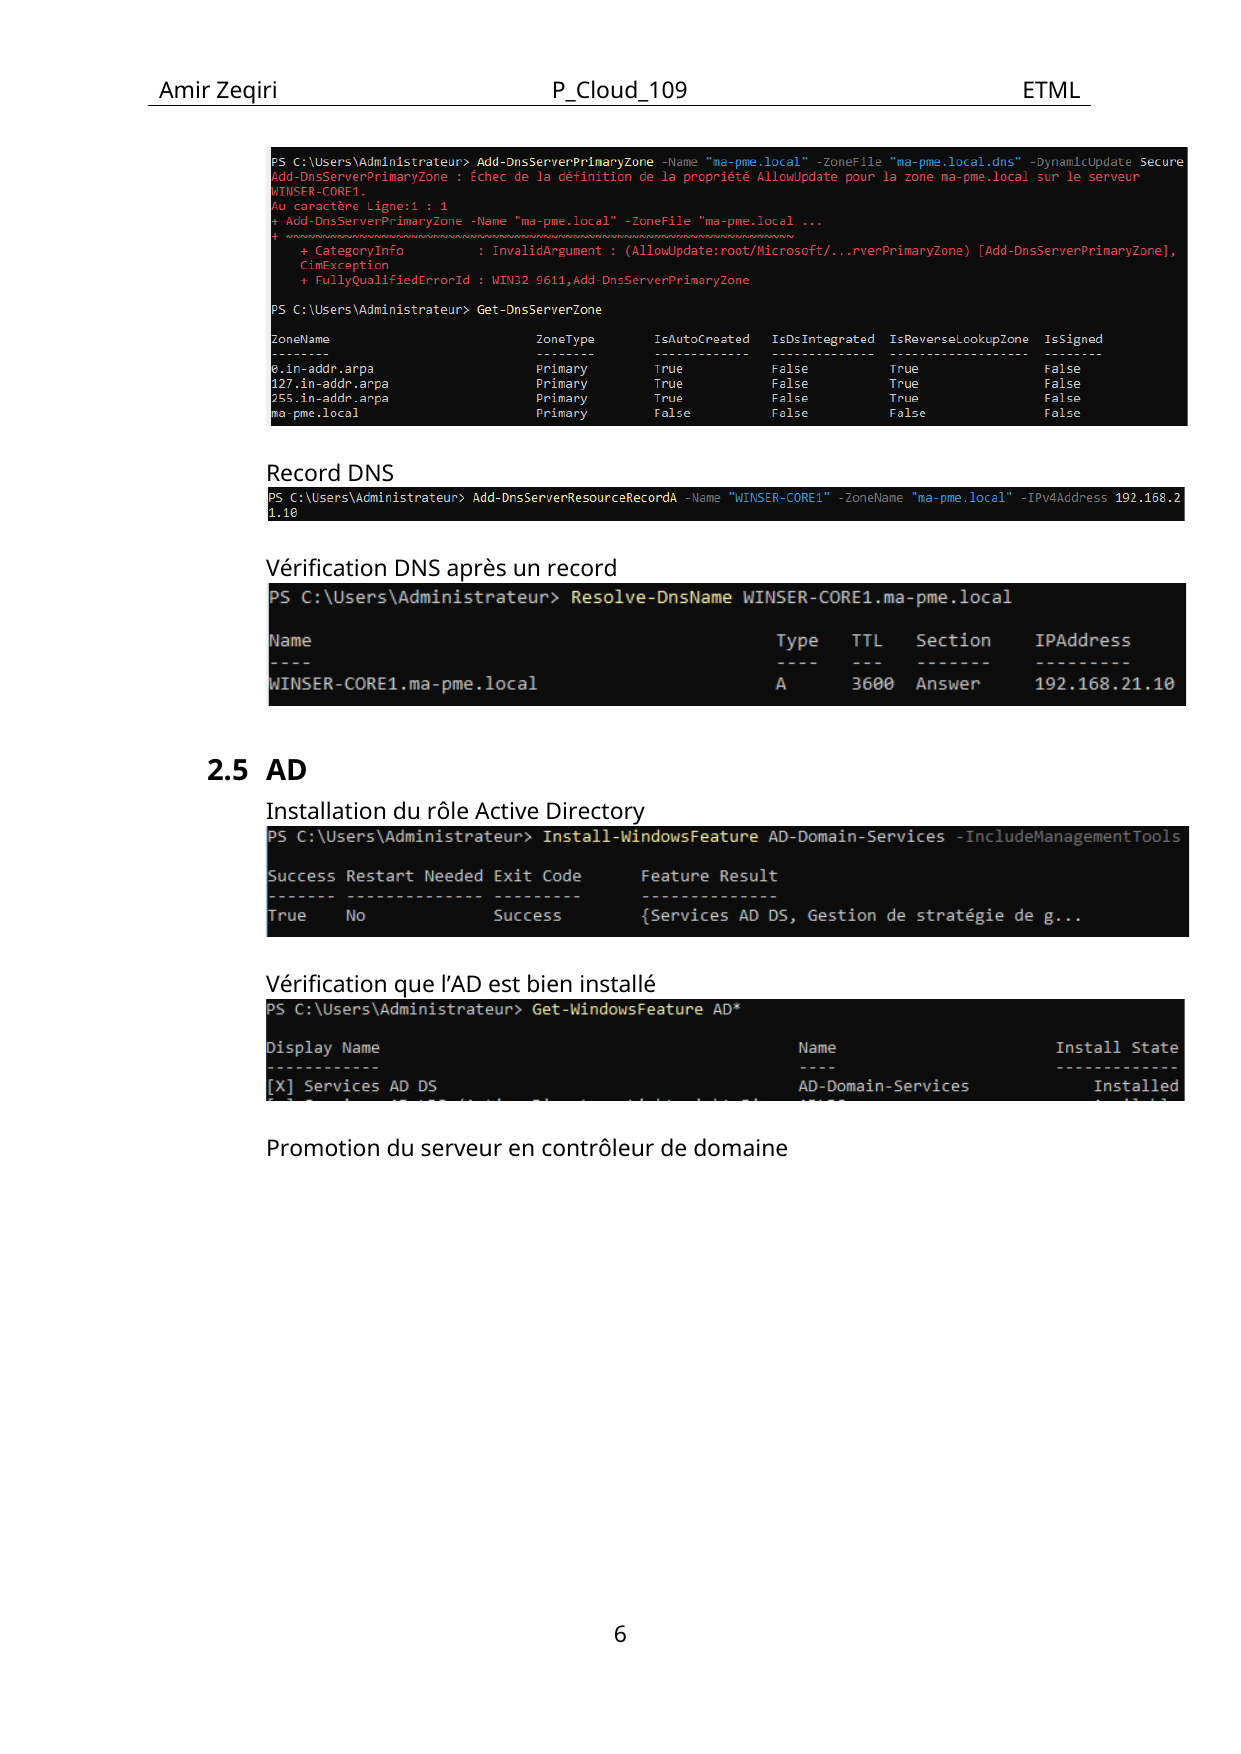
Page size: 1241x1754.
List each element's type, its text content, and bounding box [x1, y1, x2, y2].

picture [265, 487, 1185, 521]
picture [265, 583, 1187, 706]
subtitle AD [207, 749, 1092, 789]
picture [265, 147, 1188, 426]
text Vérification que l’AD est bien installé [266, 968, 1092, 999]
text Record DNS [266, 457, 1092, 487]
text Vérification DNS après un record [266, 552, 1092, 583]
picture [265, 999, 1185, 1101]
text Promotion du serveur en contrôleur de domaine [266, 1132, 1092, 1163]
text Installation du rôle Active Directory [266, 795, 1092, 826]
picture [265, 826, 1190, 937]
